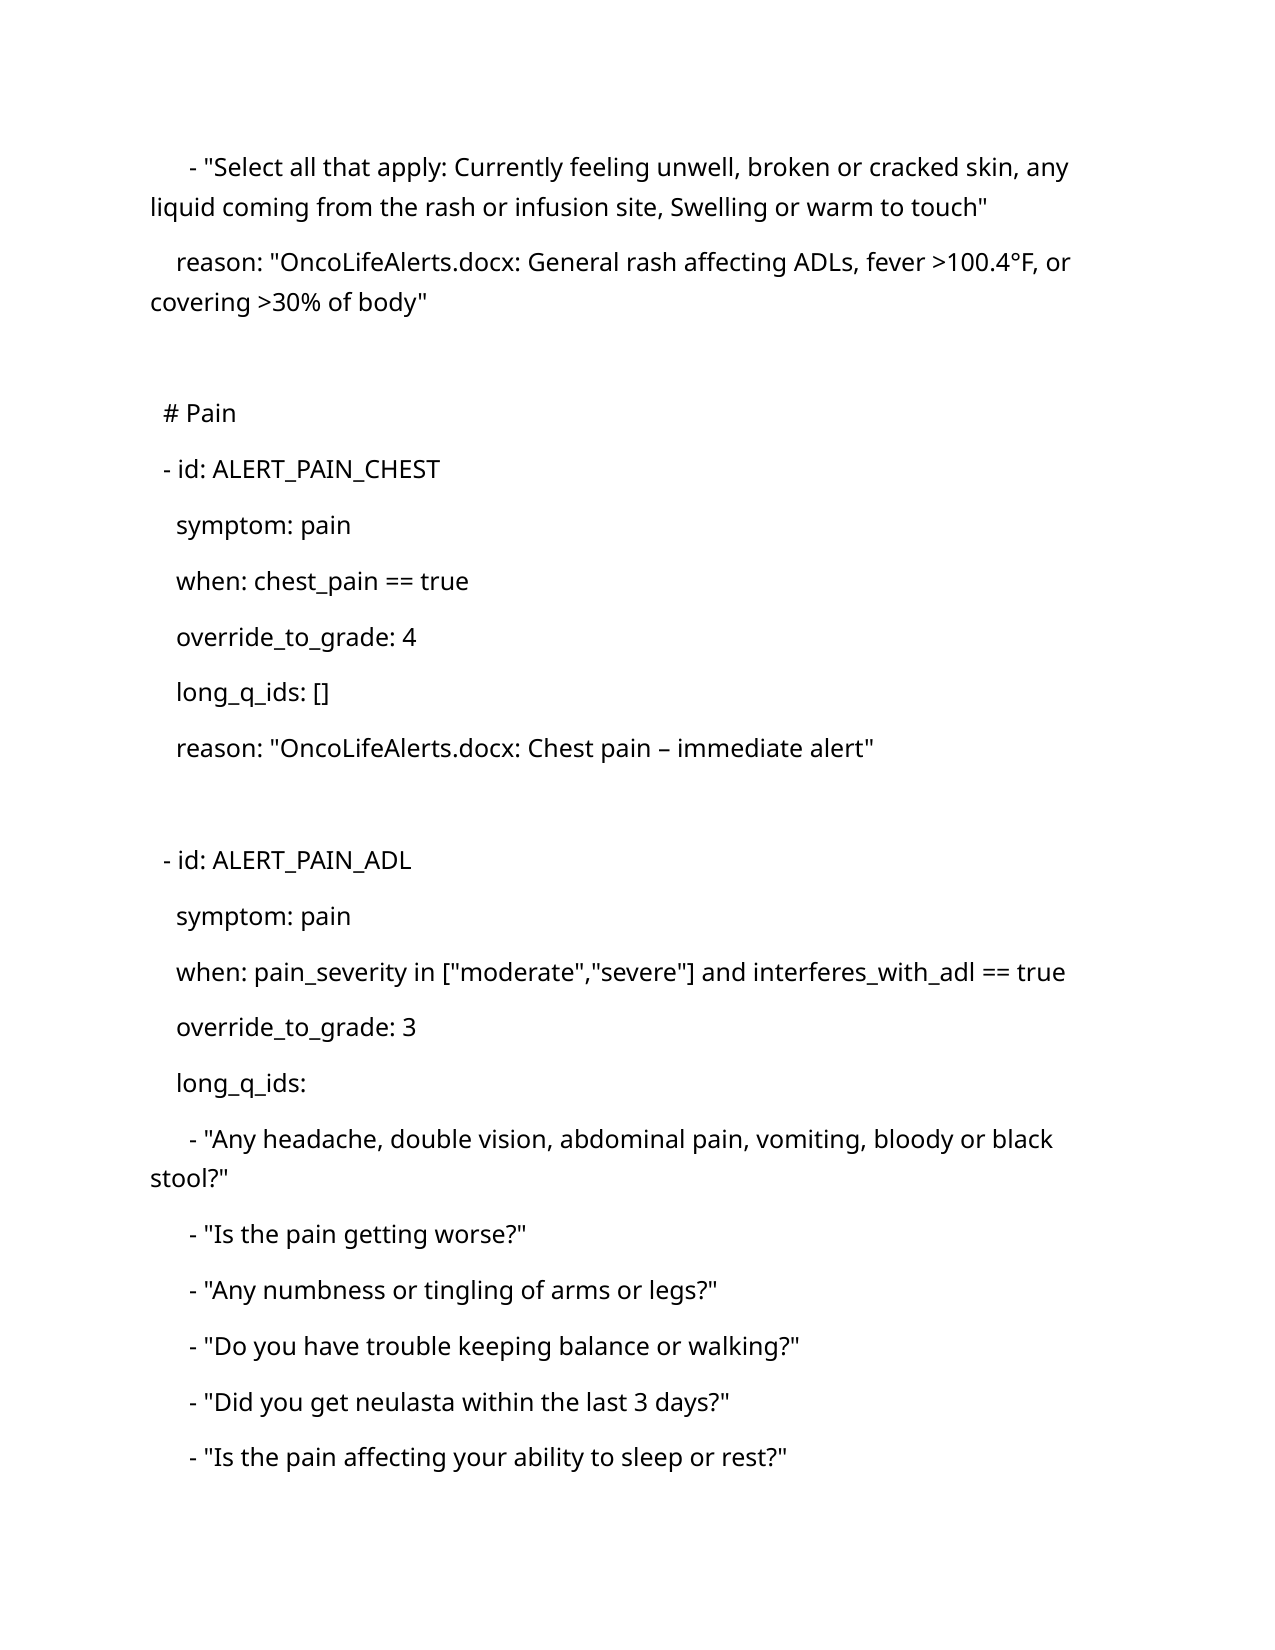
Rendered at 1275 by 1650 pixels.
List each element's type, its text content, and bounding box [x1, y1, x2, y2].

text long_q_ids: [150, 1066, 1125, 1100]
text - "Any headache, double vision, abdominal pain, vomiting, bloody or black stool?" [150, 1122, 1125, 1195]
text - id: ALERT_PAIN_ADL [150, 842, 1125, 877]
text when: pain_severity in ["moderate","severe"] and interferes_with_adl == true [150, 954, 1125, 988]
text reason: "OncoLifeAlerts.docx: Chest pain – immediate alert" [150, 731, 1125, 765]
text - "Any numbness or tingling of arms or legs?" [150, 1272, 1125, 1307]
text reason: "OncoLifeAlerts.docx: General rash affecting ADLs, fever >100.4°F, or covering >30% of body" [150, 245, 1125, 318]
text override_to_grade: 3 [150, 1010, 1125, 1044]
text long_q_ids: [] [150, 675, 1125, 709]
text - "Select all that apply: Currently feeling unwell, broken or cracked skin, any liquid coming from the rash or infusion site, Swelling or warm to touch" [150, 150, 1125, 223]
text symptom: pain [150, 898, 1125, 932]
text symptom: pain [150, 507, 1125, 542]
text # Pain [150, 396, 1125, 430]
text override_to_grade: 4 [150, 619, 1125, 653]
text - "Did you get neulasta within the last 3 days?" [150, 1384, 1125, 1418]
text - id: ALERT_PAIN_CHEST [150, 452, 1125, 486]
text - "Do you have trouble keeping balance or walking?" [150, 1328, 1125, 1362]
text when: chest_pain == true [150, 563, 1125, 597]
text - "Is the pain getting worse?" [150, 1217, 1125, 1251]
text - "Is the pain affecting your ability to sleep or rest?" [150, 1440, 1125, 1474]
